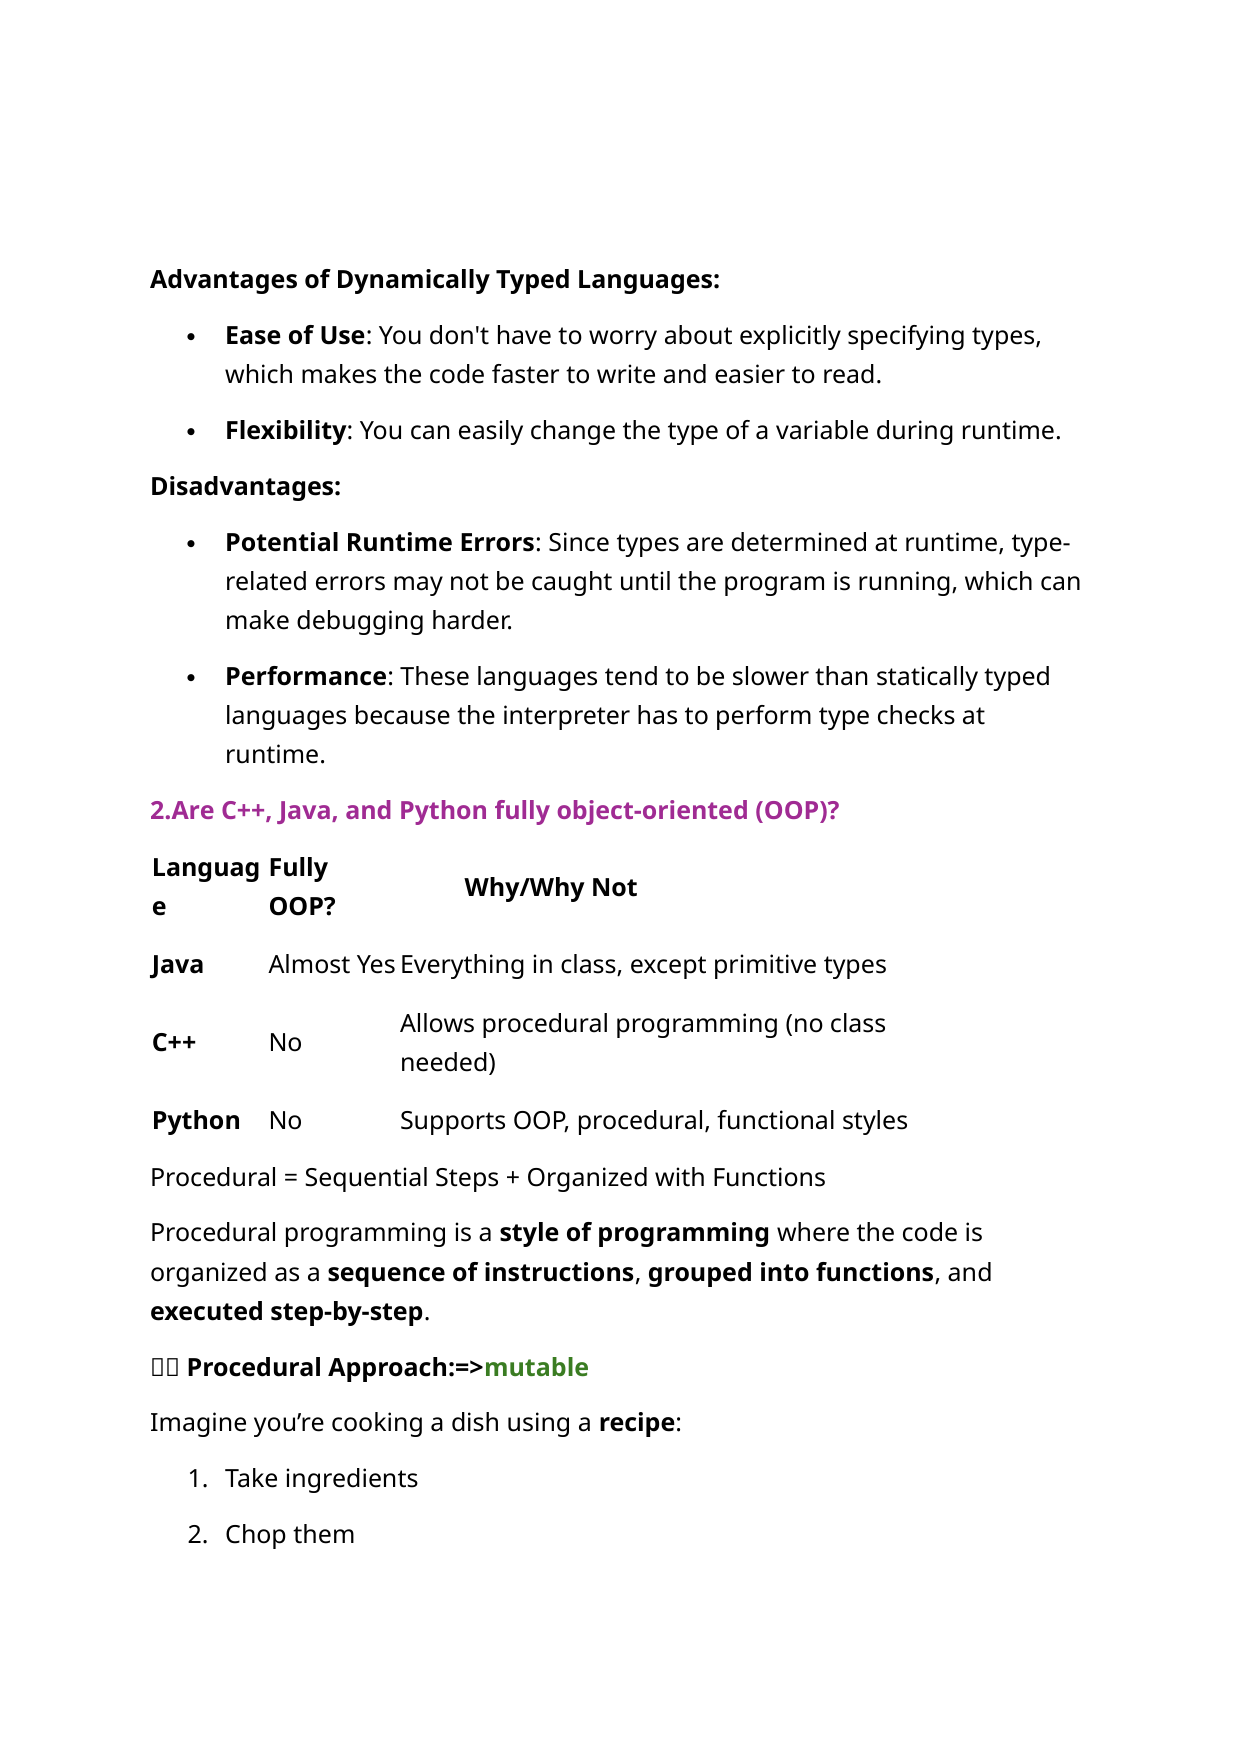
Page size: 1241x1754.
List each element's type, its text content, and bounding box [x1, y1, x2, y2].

text Imagine you’re cooking a dish using a recipe: [150, 1405, 1090, 1439]
table_cell Java [150, 946, 267, 1004]
text Advantages of Dynamically Typed Languages: [150, 262, 1090, 296]
list Performance: These languages tend to be slower than statically typed languages because the interpreter has to perform type checks at runtime. [187, 658, 1090, 771]
text Procedural programming is a style of programming where the code is organized as a sequence of instructions, grouped into functions, and executed step-by-step. [150, 1215, 1090, 1327]
list Potential Runtime Errors: Since types are determined at runtime, type-related errors may not be caught until the program is running, which can make debugging harder. [187, 524, 1090, 637]
text 2.Are C++, Java, and Python fully object-oriented (OOP)? [150, 792, 1090, 827]
table_header Language [150, 848, 267, 946]
text Procedural = Sequential Steps + Organized with Functions [150, 1159, 1090, 1193]
table_cell No [267, 1101, 398, 1159]
text 🧑‍🍳 Procedural Approach:=>mutable [150, 1349, 1090, 1383]
list Flexibility: You can easily change the type of a variable during runtime. [187, 412, 1090, 447]
table_cell Everything in class, except primitive types [398, 946, 944, 1004]
table_cell No [267, 1004, 398, 1101]
text Disadvantages: [150, 468, 1090, 502]
list Take ingredients [187, 1461, 1090, 1495]
table_cell C++ [150, 1004, 267, 1101]
list Ease of Use: You don't have to worry about explicitly specifying types, which makes the code faster to write and easier to read. [187, 317, 1090, 391]
table_cell Almost Yes [267, 946, 398, 1004]
table_cell Allows procedural programming (no class needed) [398, 1004, 944, 1101]
table_cell Supports OOP, procedural, functional styles [398, 1101, 944, 1159]
table_cell Python [150, 1101, 267, 1159]
table_header Fully OOP? [267, 848, 398, 946]
table_header Why/Why Not [398, 848, 944, 946]
list Chop them [187, 1517, 1090, 1551]
